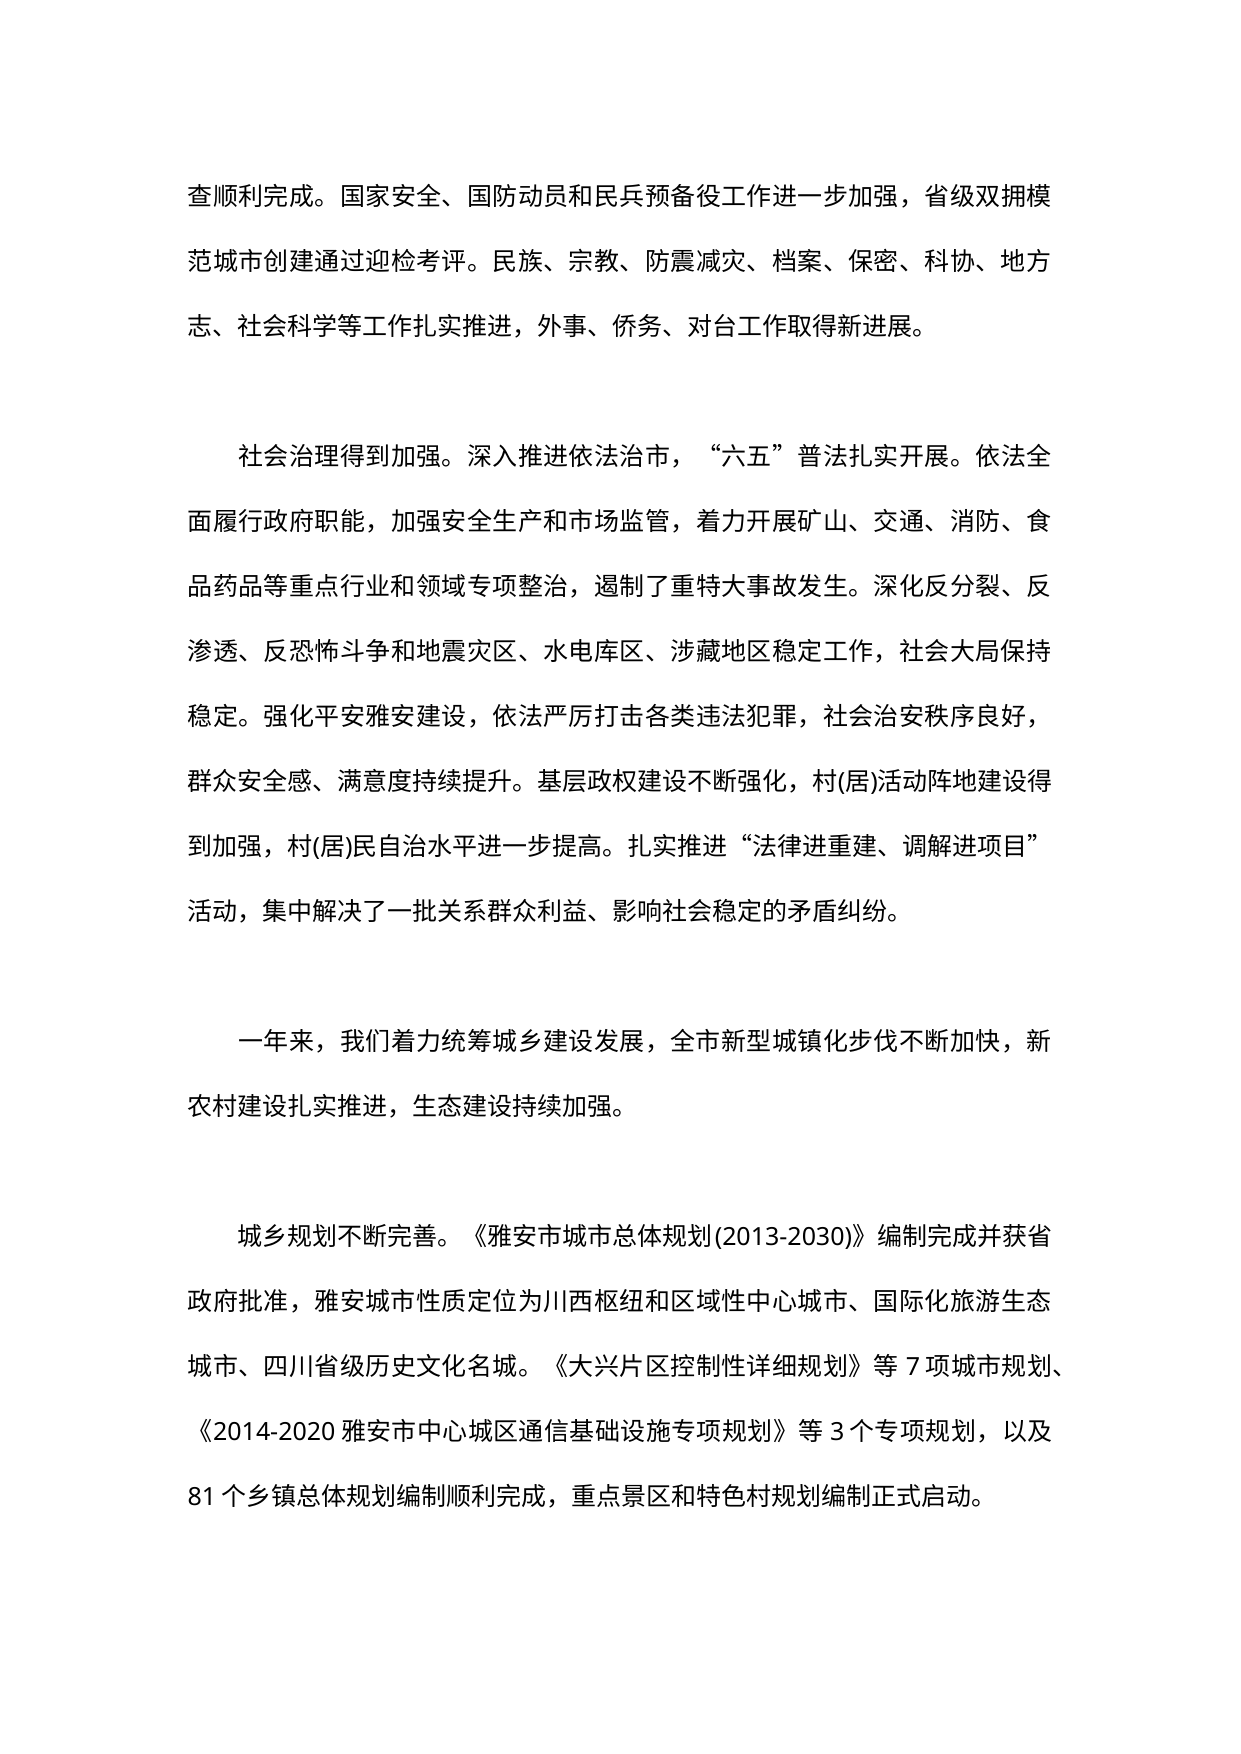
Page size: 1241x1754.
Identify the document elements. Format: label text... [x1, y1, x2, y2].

text 社会治理得到加强。深入推进依法治市，“六五”普法扎实开展。依法全面履行政府职能，加强安全生产和市场监管，着力开展矿山、交通、消防、食品药品等重点行业和领域专项整治，遏制了重特大事故发生。深化反分裂、反渗透、反恐怖斗争和地震灾区、水电库区、涉藏地区稳定工作，社会大局保持稳定。强化平安雅安建设，依法严厉打击各类违法犯罪，社会治安秩序良好，群众安全感、满意度持续提升。基层政权建设不断强化，村(居)活动阵地建设得到加强，村(居)民自治水平进一步提高。扎实推进“法律进重建、调解进项目”活动，集中解决了一批关系群众利益、影响社会稳定的矛盾纠纷。 [187, 422, 1053, 942]
text 城乡规划不断完善。《雅安市城市总体规划(2013-2030)》编制完成并获省政府批准，雅安城市性质定位为川西枢纽和区域性中心城市、国际化旅游生态城市、四川省级历史文化名城。《大兴片区控制性详细规划》等7项城市规划、《2014-2020雅安市中心城区通信基础设施专项规划》等3个专项规划，以及81个乡镇总体规划编制顺利完成，重点景区和特色村规划编制正式启动。 [187, 1202, 1053, 1527]
text 一年来，我们着力统筹城乡建设发展，全市新型城镇化步伐不断加快，新农村建设扎实推进，生态建设持续加强。 [187, 1007, 1053, 1137]
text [187, 162, 1053, 357]
